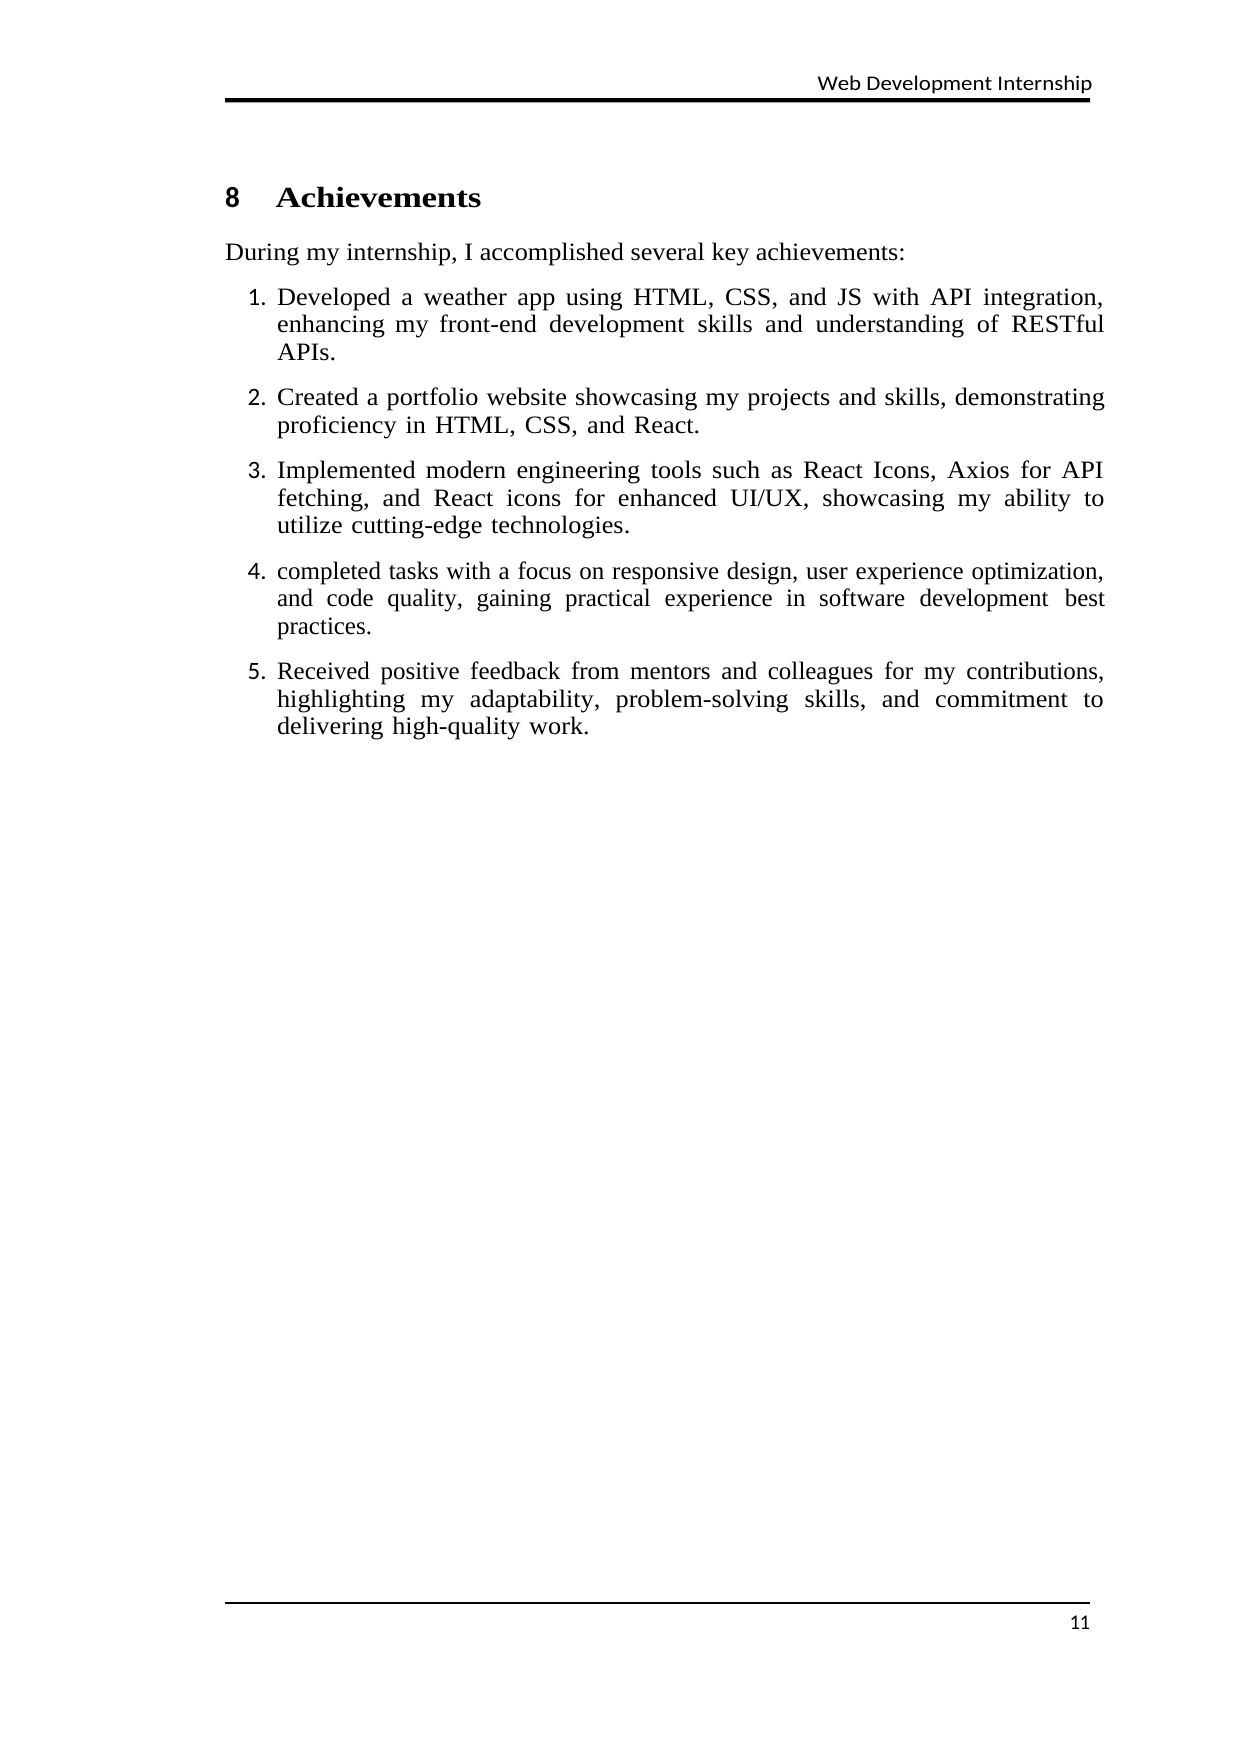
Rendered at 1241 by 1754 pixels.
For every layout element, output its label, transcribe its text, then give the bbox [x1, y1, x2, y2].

subtitle Achievements [225, 179, 1117, 214]
list Received positive feedback from mentors and colleagues for my contributions, highlighting my adaptability, problem-solving skills, and commitment to delivering high-quality work. [247, 656, 1105, 740]
list Created a portfolio website showcasing my projects and skills, demonstrating proficiency in HTML, CSS, and React. [247, 382, 1105, 439]
text During my internship, I accomplished several key achievements: [225, 237, 1117, 265]
list Developed a weather app using HTML, CSS, and JS with API integration, enhancing my front-end development skills and understanding of RESTful APIs. [247, 282, 1105, 366]
list completed tasks with a focus on responsive design, user experience optimization, and code quality, gaining practical experience in software development best practices. [247, 556, 1105, 640]
list Implemented modern engineering tools such as React Icons, Axios for API fetching, and React icons for enhanced UI/UX, showcasing my ability to utilize cutting-edge technologies. [247, 455, 1105, 539]
